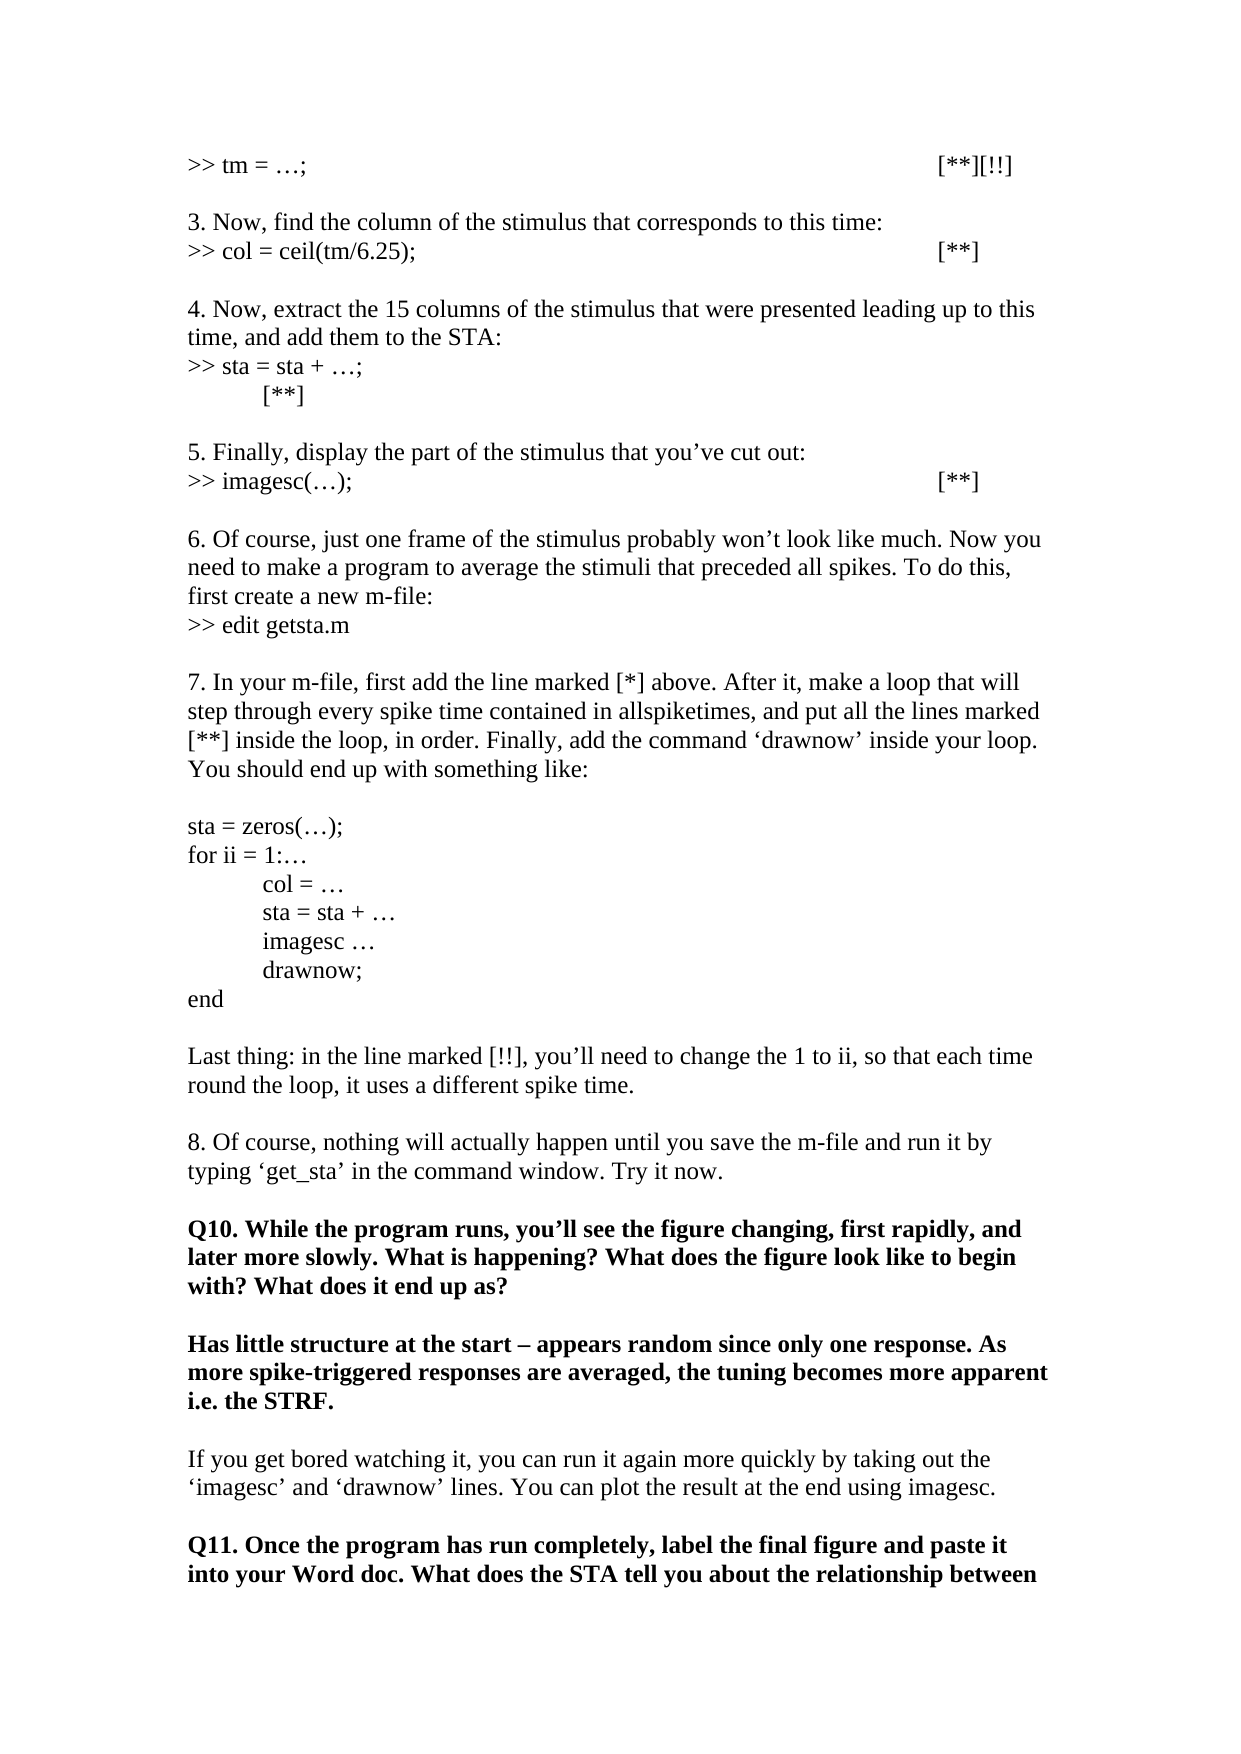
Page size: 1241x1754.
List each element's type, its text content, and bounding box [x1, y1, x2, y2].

text Last thing: in the line marked [!!], you’ll need to change the 1 to ii, so that each time round the loop, it uses a different spike time. [187, 1041, 1053, 1099]
text col = … [187, 869, 1053, 897]
text 4. Now, extract the 15 columns of the stimulus that were presented leading up to this time, and add them to the STA: [187, 294, 1053, 351]
text >> col = ceil(tm/6.25); [**] [187, 236, 1053, 265]
text 8. Of course, nothing will actually happen until you save the m-file and run it by typing ‘get_sta’ in the command window. Try it now. [187, 1127, 1053, 1185]
text for ii = 1:… [187, 840, 1053, 869]
text sta = sta + … [187, 897, 1053, 926]
text 6. Of course, just one frame of the stimulus probably won’t look like much. Now you need to make a program to average the stimuli that preceded all spikes. To do this, first create a new m-file: [187, 524, 1053, 610]
text If you get bored watching it, you can run it again more quickly by taking out the ‘imagesc’ and ‘drawnow’ lines. You can plot the result at the end using imagesc. [187, 1444, 1053, 1501]
text >> tm = …; [**][!!] [187, 150, 1053, 179]
text >> edit getsta.m [187, 610, 1053, 639]
text >> imagesc(…); [**] [187, 466, 1053, 495]
text end [187, 984, 1053, 1012]
text 3. Now, find the column of the stimulus that corresponds to this time: [187, 207, 1053, 236]
text 5. Finally, display the part of the stimulus that you’ve cut out: [187, 437, 1053, 466]
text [187, 1530, 1053, 1587]
text 7. In your m-file, first add the line marked [*] above. After it, make a loop that will step through every spike time contained in allspiketimes, and put all the lines marked [**] inside the loop, in order. Finally, add the command ‘drawnow’ inside your loop. You should end up with something like: [187, 667, 1053, 782]
text >> sta = sta + …; [**] [187, 351, 1053, 409]
text Q10. While the program runs, you’ll see the figure changing, first rapidly, and later more slowly. What is happening? What does the figure look like to begin with? What does it end up as? [187, 1214, 1053, 1300]
text drawnow; [187, 955, 1053, 984]
text imagesc … [187, 926, 1053, 955]
text sta = zeros(…); [187, 811, 1053, 840]
text Has little structure at the start – appears random since only one response. As more spike-triggered responses are averaged, the tuning becomes more apparent i.e. the STRF. [187, 1329, 1053, 1415]
